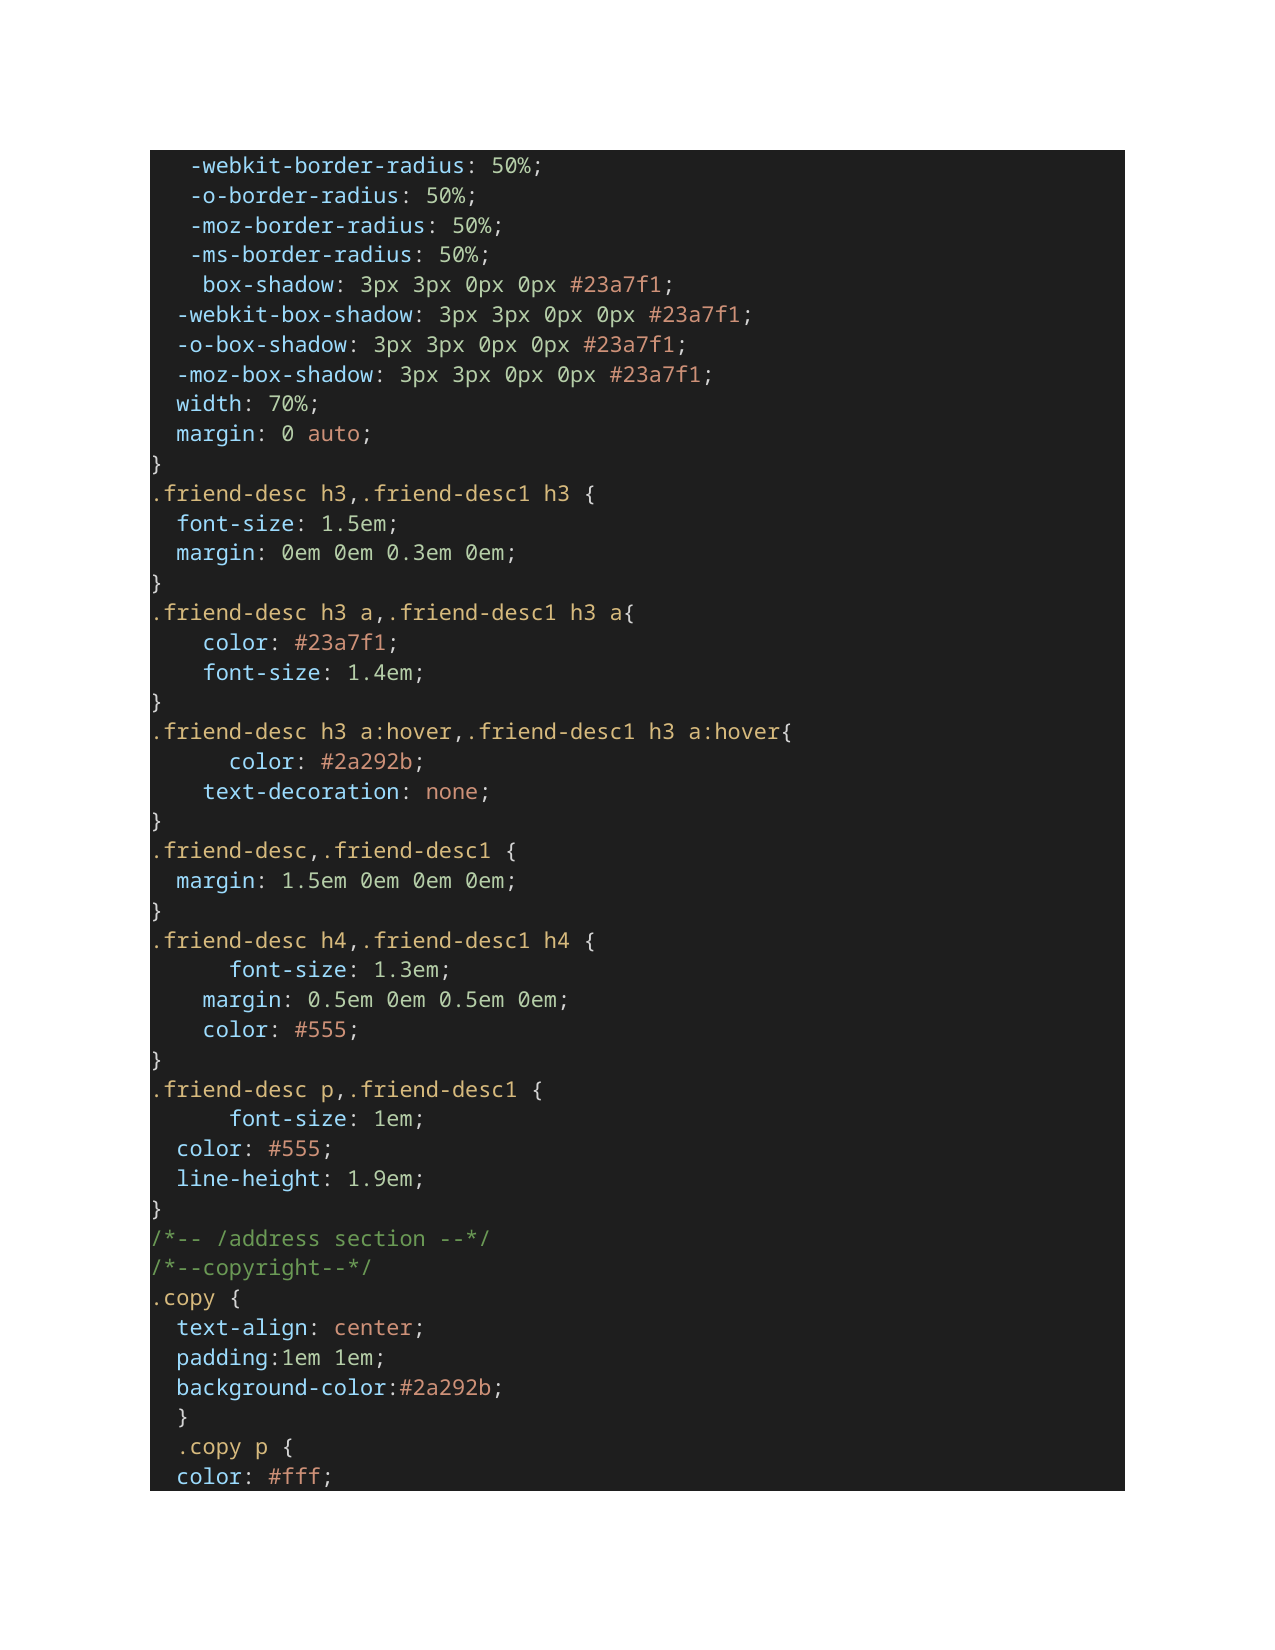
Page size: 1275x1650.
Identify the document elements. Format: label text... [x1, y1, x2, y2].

text -ms-border-radius: 50%; [150, 239, 1125, 269]
text margin: 1.5em 0em 0em 0em; [150, 865, 1125, 895]
text margin: 0.5em 0em 0.5em 0em; [150, 984, 1125, 1014]
text box-shadow: 3px 3px 0px 0px #23a7f1; [150, 269, 1125, 299]
text -webkit-border-radius: 50%; [150, 150, 1125, 180]
text font-size: 1.5em; [150, 507, 1125, 537]
text font-size: 1.3em; [150, 954, 1125, 984]
text .friend-desc h4,.friend-desc1 h4 { [150, 924, 1125, 954]
text width: 70%; [150, 388, 1125, 418]
text margin: 0 auto; [150, 418, 1125, 448]
text color: #fff; [150, 1461, 1125, 1491]
text } [150, 448, 1125, 478]
text } [150, 1401, 1125, 1431]
text line-height: 1.9em; [150, 1163, 1125, 1193]
text .friend-desc,.friend-desc1 { [150, 835, 1125, 865]
text } [150, 686, 1125, 716]
text margin: 0em 0em 0.3em 0em; [150, 537, 1125, 567]
text } [150, 1193, 1125, 1222]
text /*--copyright--*/ [150, 1252, 1125, 1282]
text font-size: 1em; [150, 1103, 1125, 1133]
text } [150, 1044, 1125, 1073]
text } [150, 895, 1125, 924]
text .friend-desc h3 a:hover,.friend-desc1 h3 a:hover{ [150, 716, 1125, 746]
text color: #23a7f1; [150, 627, 1125, 656]
text } [150, 805, 1125, 835]
text .friend-desc h3,.friend-desc1 h3 { [150, 478, 1125, 507]
text .friend-desc h3 a,.friend-desc1 h3 a{ [150, 597, 1125, 627]
text -webkit-box-shadow: 3px 3px 0px 0px #23a7f1; [150, 299, 1125, 329]
text color: #555; [150, 1133, 1125, 1163]
text color: #2a292b; [150, 746, 1125, 776]
text padding:1em 1em; [150, 1342, 1125, 1371]
text -o-box-shadow: 3px 3px 0px 0px #23a7f1; [150, 329, 1125, 358]
text background-color:#2a292b; [150, 1371, 1125, 1401]
text -moz-box-shadow: 3px 3px 0px 0px #23a7f1; [150, 358, 1125, 388]
text font-size: 1.4em; [150, 656, 1125, 686]
text -o-border-radius: 50%; [150, 180, 1125, 209]
text text-decoration: none; [150, 776, 1125, 805]
text -moz-border-radius: 50%; [150, 209, 1125, 239]
text text-align: center; [150, 1312, 1125, 1342]
text } [150, 567, 1125, 597]
text .friend-desc p,.friend-desc1 { [150, 1073, 1125, 1103]
text .copy p { [150, 1431, 1125, 1461]
text .copy { [150, 1282, 1125, 1312]
text /*-- /address section --*/ [150, 1222, 1125, 1252]
text color: #555; [150, 1014, 1125, 1044]
